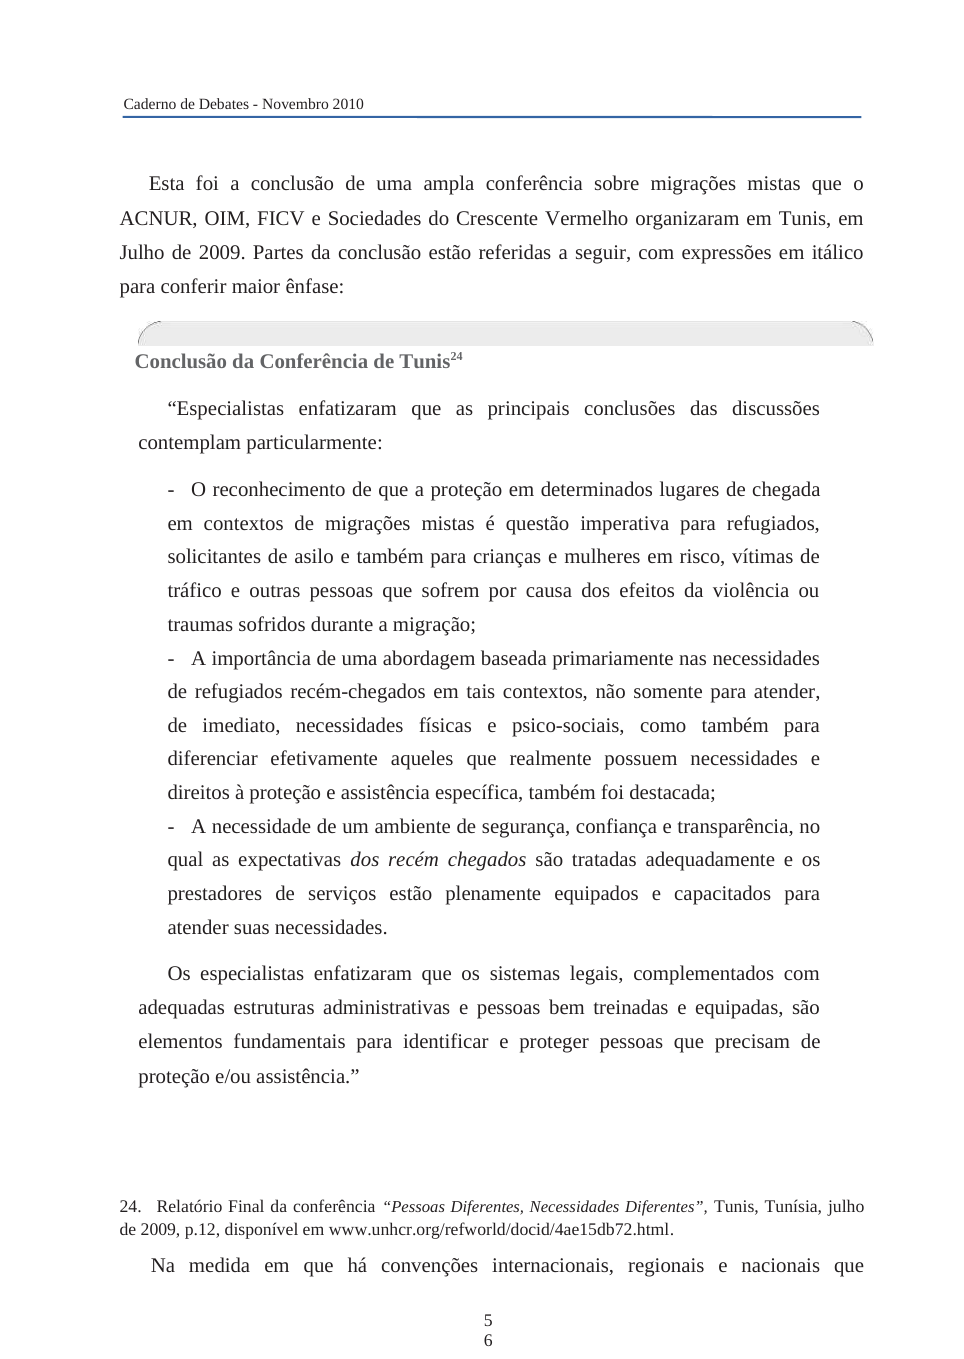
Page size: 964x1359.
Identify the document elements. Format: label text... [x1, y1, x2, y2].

list A importância de uma abordagem baseada primariamente nas necessidades de refugiados recém-chegados em tais contextos, não somente para atender, de imediato, necessidades físicas e psico-sociais, como também para diferenciar efetivamente aqueles que realmente possuem necessidades e direitos à proteção e assistência específica, também foi destacada; [167, 645, 821, 804]
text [119, 1253, 865, 1277]
list O reconhecimento de que a proteção em determinados lugares de chegada em contextos de migrações mistas é questão imperativa para refugiados, solicitantes de asilo e também para crianças e mulheres em risco, vítimas de tráfico e outras pessoas que sofrem por causa dos efeitos da violência ou traumas sofridos durante a migração; [167, 477, 821, 636]
text Esta foi a conclusão de uma ampla conferência sobre migrações mistas que o ACNUR, OIM, FICV e Sociedades do Crescente Vermelho organizaram em Tunis, em Julho de 2009. Partes da conclusão estão referidas a seguir, com expressões em itálico para conferir maior ênfase: [119, 171, 865, 298]
picture [138, 321, 874, 346]
text “Especialistas enfatizaram que as principais conclusões das discussões contemplam particularmente: [138, 396, 821, 454]
text Conclusão da Conferência de Tunis24 [134, 349, 865, 373]
list A necessidade de um ambiente de segurança, confiança e transparência, no qual as expectativas dos recém chegados são tratadas adequadamente e os prestadores de serviços estão plenamente equipados e capacitados para atender suas necessidades. [167, 814, 821, 939]
text Os especialistas enfatizaram que os sistemas legais, complementados com adequadas estruturas administrativas e pessoas bem treinadas e equipadas, são elementos fundamentais para identificar e proteger pessoas que precisam de proteção e/ou assistência.” [138, 961, 821, 1088]
list Relatório Final da conferência “Pessoas Diferentes, Necessidades Diferentes”, Tunis, Tunísia, julho de 2009, p.12, disponível em www.unhcr.org/refworld/docid/4ae15db72.html. [119, 1196, 865, 1239]
